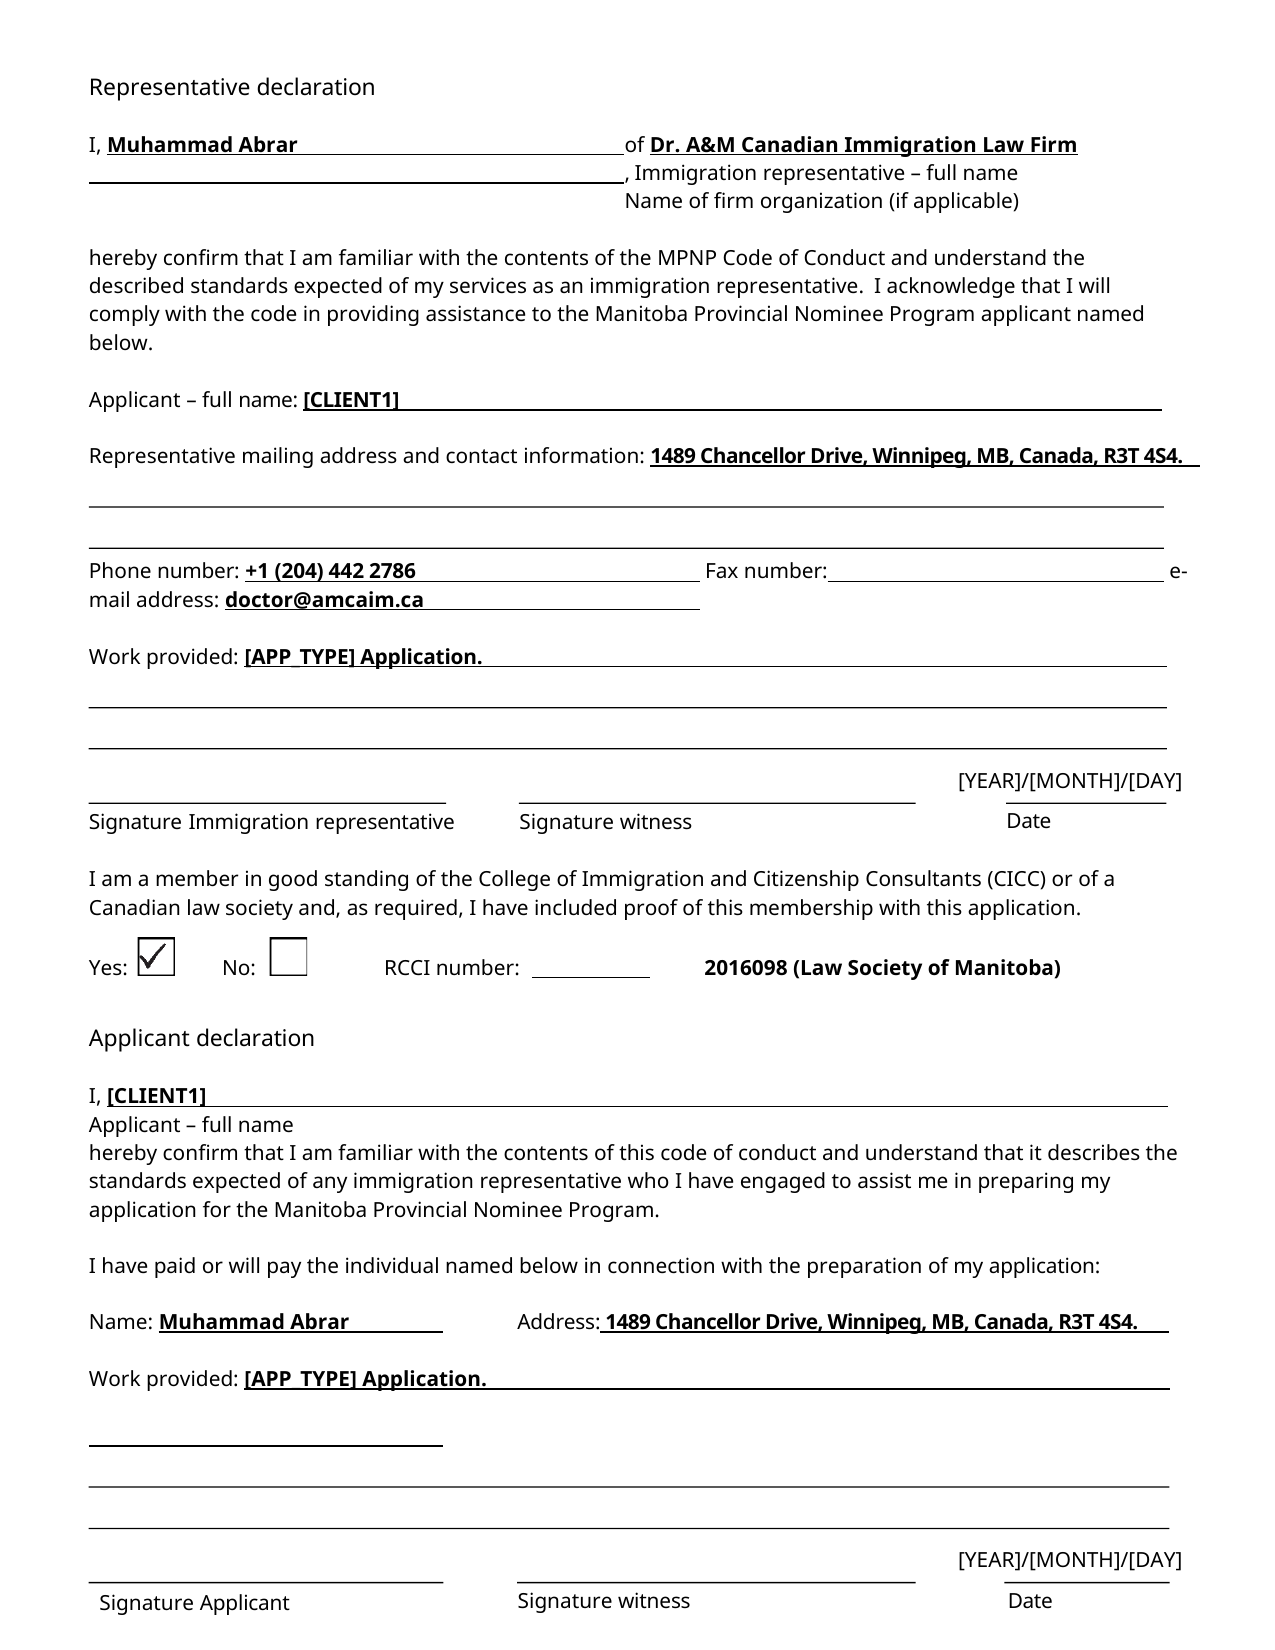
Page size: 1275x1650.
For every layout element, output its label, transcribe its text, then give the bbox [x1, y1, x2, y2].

text Signature Immigration representative Signature witness Date [89, 797, 1214, 836]
text Name: Muhammad Abrar Address: 1489 Chancellor Drive, Winnipeg, MB, Canada, R3T 4S4. Work provided: [APP_TYPE] Application. [89, 1307, 1170, 1449]
text [YEAR]/[MONTH]/[DAY] [75, 766, 1214, 794]
subtitle Applicant declaration [89, 1022, 1214, 1053]
text Work provided: [APP_TYPE] Application. [89, 642, 1214, 670]
text I have paid or will pay the individual named below in connection with the preparation of my application: [89, 1251, 1214, 1279]
picture [133, 937, 175, 976]
text Yes: No: RCCI number: 2016098 (Law Society of Manitoba) [89, 938, 1214, 981]
text I, [CLIENT1] Applicant – full name [89, 1081, 1168, 1138]
text Phone number: +1 (204) 442 2786 Fax number: e-mail address: doctor@amcaim.ca [89, 556, 1214, 613]
text hereby confirm that I am familiar with the contents of this code of conduct and understand that it describes the standards expected of any immigration representative who I have engaged to assist me in preparing my application for the Manitoba Provincial Nominee Program. [89, 1138, 1214, 1223]
text Signature Applicant Signature witness Date [99, 1576, 1214, 1616]
text Applicant – full name: [CLIENT1] [89, 385, 1214, 413]
text I, Muhammad Abrar of Dr. A&M Canadian Immigration Law Firm , Immigration representative – full name Name of firm organization (if applicable) [89, 130, 1079, 215]
text [YEAR]/[MONTH]/[DAY] [75, 1545, 1214, 1573]
picture [269, 937, 308, 976]
text I am a member in good standing of the College of Immigration and Citizenship Consultants (CICC) or of a Canadian law society and, as required, I have included proof of this membership with this application. [89, 864, 1147, 921]
subtitle Representative declaration [89, 71, 1214, 102]
text hereby confirm that I am familiar with the contents of the MPNP Code of Conduct and understand the described standards expected of my services as an immigration representative. I acknowledge that I will comply with the code in providing assistance to the Manitoba Provincial Nominee Program applicant named below. [89, 243, 1168, 356]
text Representative mailing address and contact information: 1489 Chancellor Drive, Winnipeg, MB, Canada, R3T 4S4. [89, 441, 1214, 469]
